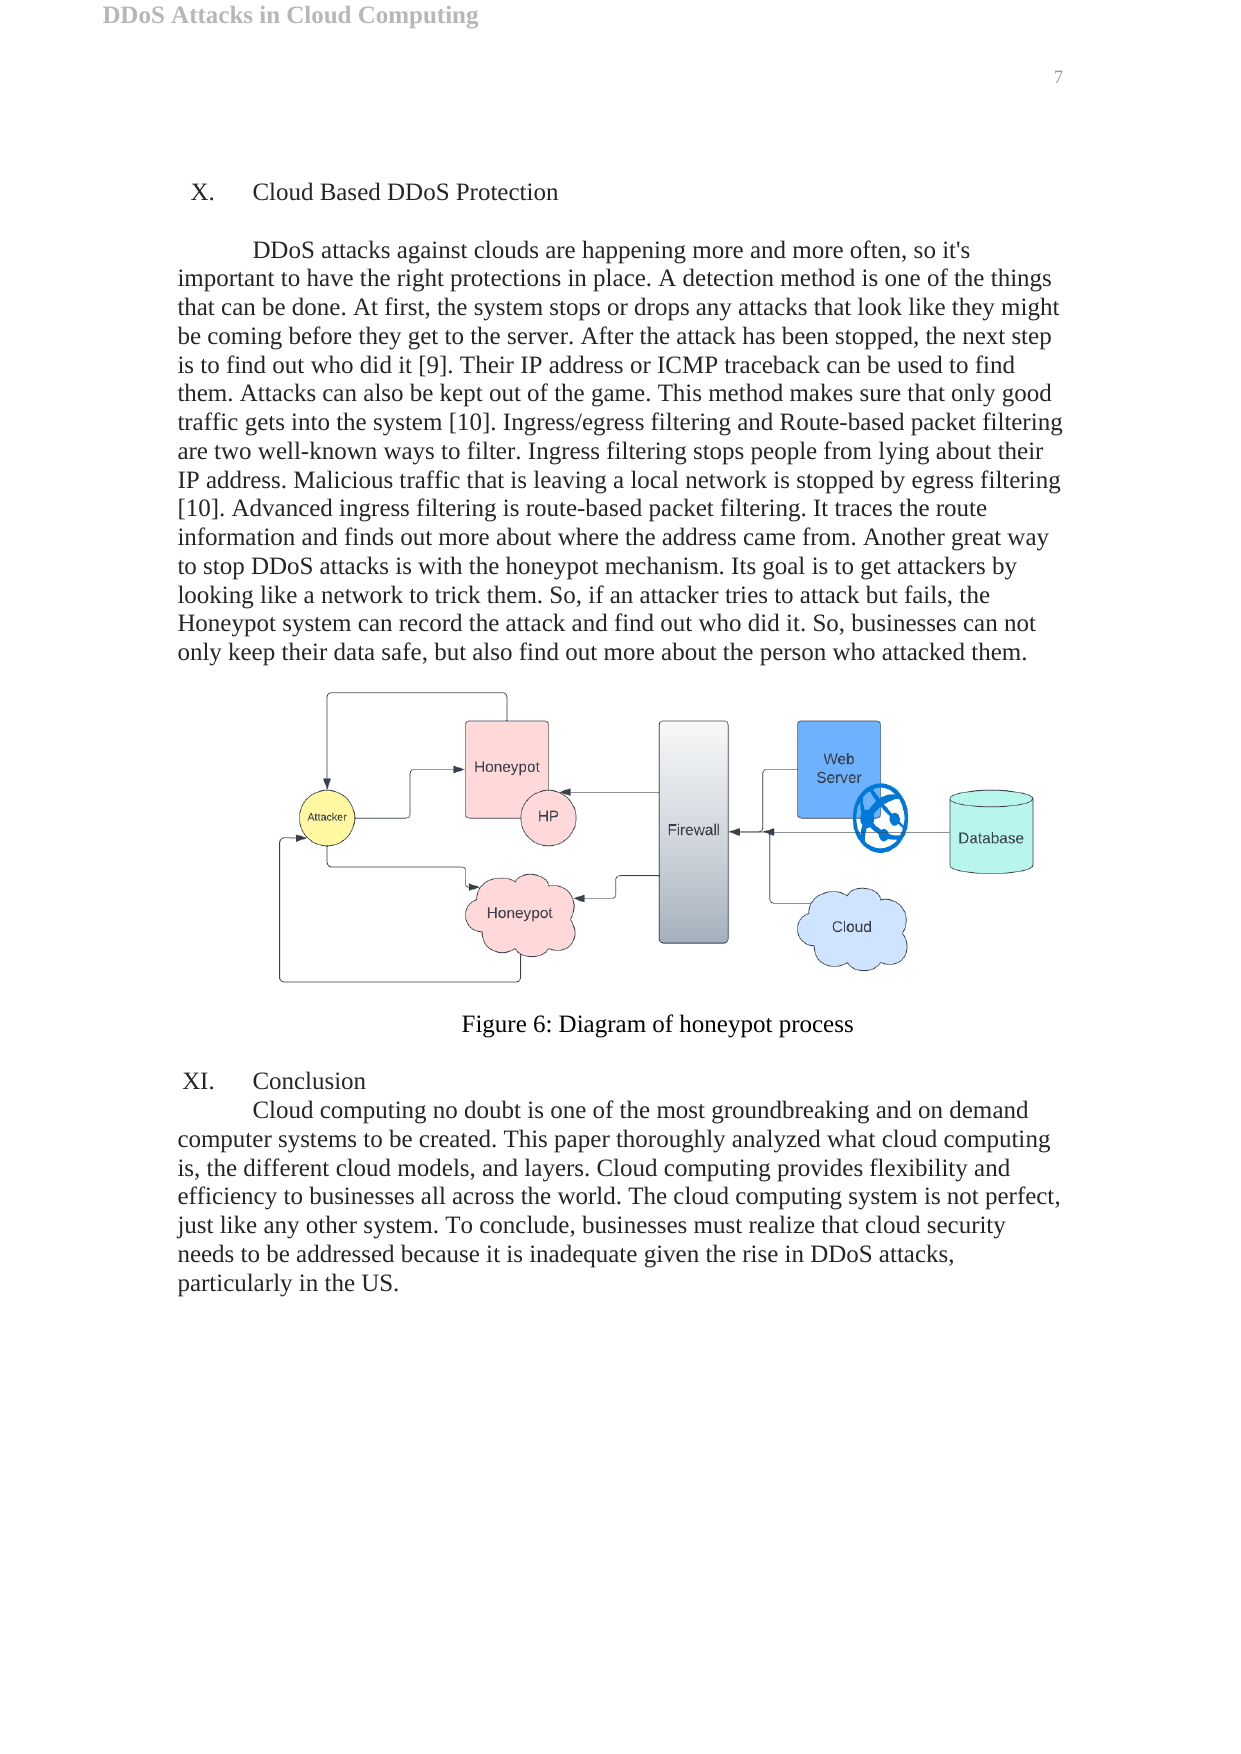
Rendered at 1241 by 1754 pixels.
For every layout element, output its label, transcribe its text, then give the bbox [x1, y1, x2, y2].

picture [252, 666, 1060, 1009]
text Cloud computing no doubt is one of the most groundbreaking and on demand computer systems to be created. This paper thoroughly analyzed what cloud computing is, the different cloud models, and layers. Cloud computing provides flexibility and efficiency to businesses all across the world. The cloud computing system is not perfect, just like any other system. To conclude, businesses must realize that cloud security needs to be addressed because it is inadequate given the rise in DDoS attacks, particularly in the US. [177, 1095, 1063, 1296]
list Conclusion [215, 1066, 1063, 1095]
text Figure 6: Diagram of honeypot process [177, 1009, 1063, 1038]
list Cloud Based DDoS Protection [215, 177, 1063, 206]
text DDoS attacks against clouds are happening more and more often, so it's important to have the right protections in place. A detection method is one of the things that can be done. At first, the system stops or drops any attacks that look like they might be coming before they get to the server. After the attack has been stopped, the next step is to find out who did it [9]. Their IP address or ICMP traceback can be used to find them. Attacks can also be kept out of the game. This method makes sure that only good traffic gets into the system [10]. Ingress/egress filtering and Route-based packet filtering are two well-known ways to filter. Ingress filtering stops people from lying about their IP address. Malicious traffic that is leaving a local network is stopped by egress filtering [10]. Advanced ingress filtering is route-based packet filtering. It traces the route information and finds out more about where the address came from. Another great way to stop DDoS attacks is with the honeypot mechanism. Its goal is to get attackers by looking like a network to trick them. So, if an attacker tries to attack but fails, the Honeypot system can record the attack and find out who did it. So, businesses can not only keep their data safe, but also find out more about the person who attacked them. [177, 235, 1063, 666]
